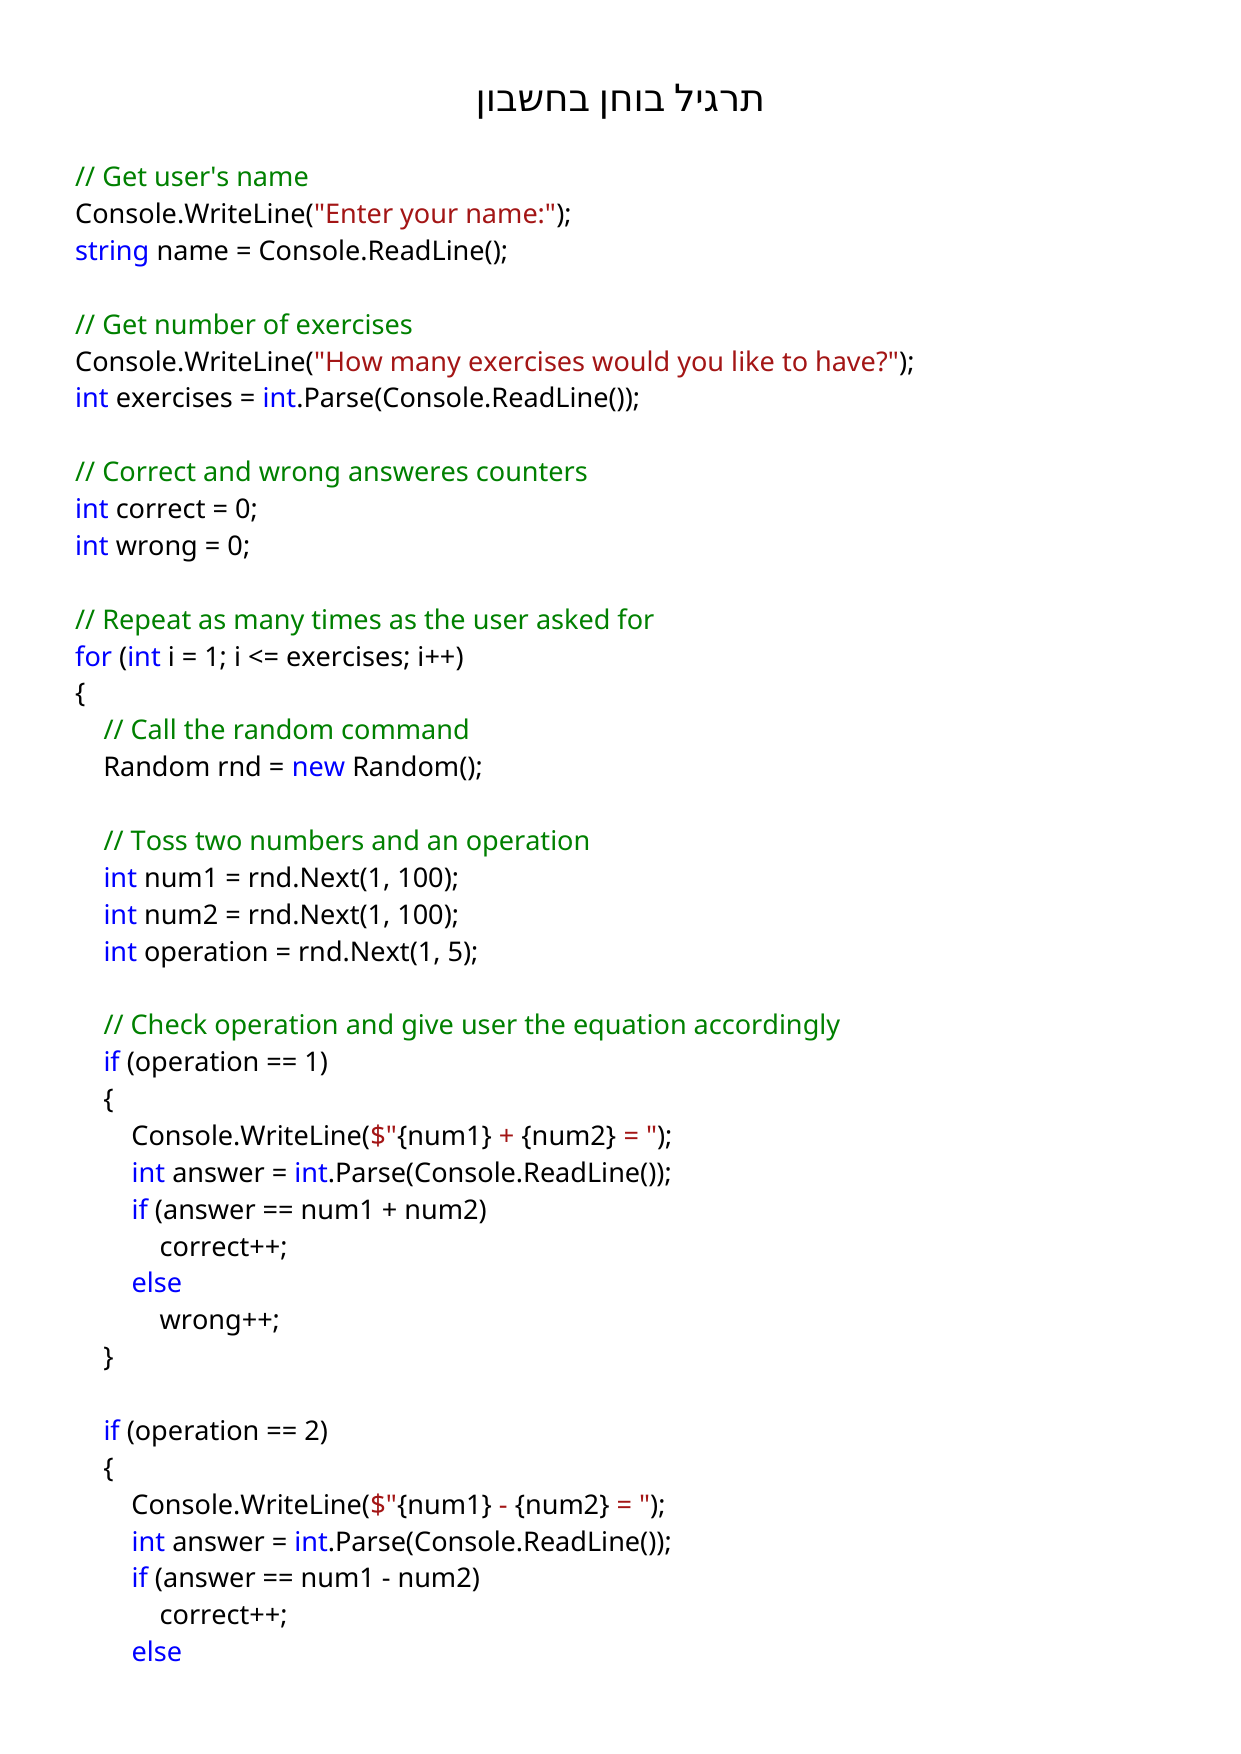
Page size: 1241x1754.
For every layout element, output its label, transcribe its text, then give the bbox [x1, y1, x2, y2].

text Console.WriteLine("How many exercises would you like to have?"); [75, 342, 1165, 379]
text } [75, 1338, 1165, 1374]
text int answer = int.Parse(Console.ReadLine()); [75, 1153, 1165, 1190]
text if (answer == num1 - num2) [75, 1559, 1165, 1596]
text if (operation == 2) [75, 1411, 1165, 1448]
text Console.WriteLine("Enter your name:"); [75, 194, 1165, 231]
text correct++; [75, 1227, 1165, 1264]
text correct++; [75, 1596, 1165, 1633]
text // Toss two numbers and an operation [75, 821, 1165, 858]
text // Check operation and give user the equation accordingly [75, 1006, 1165, 1043]
text wrong++; [75, 1301, 1165, 1338]
text if (operation == 1) [75, 1043, 1165, 1079]
text Console.WriteLine($"{num1} - {num2} = "); [75, 1485, 1165, 1522]
text תרגיל בוחן בחשבון [75, 75, 1165, 121]
text // Call the random command [75, 711, 1165, 748]
text if (answer == num1 + num2) [75, 1190, 1165, 1227]
text { [75, 674, 1165, 711]
text int num2 = rnd.Next(1, 100); [75, 895, 1165, 932]
text // Get user's name [75, 158, 1165, 194]
text else [75, 1633, 1165, 1669]
text else [75, 1264, 1165, 1301]
text Console.WriteLine($"{num1} + {num2} = "); [75, 1116, 1165, 1153]
text int num1 = rnd.Next(1, 100); [75, 858, 1165, 895]
text int operation = rnd.Next(1, 5); [75, 932, 1165, 969]
text { [75, 1079, 1165, 1116]
text // Correct and wrong answeres counters [75, 453, 1165, 489]
text int exercises = int.Parse(Console.ReadLine()); [75, 379, 1165, 416]
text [75, 1522, 1165, 1559]
text Random rnd = new Random(); [75, 748, 1165, 784]
text string name = Console.ReadLine(); [75, 231, 1165, 268]
text { [75, 1448, 1165, 1485]
text int correct = 0; [75, 489, 1165, 526]
text int wrong = 0; [75, 526, 1165, 563]
text // Get number of exercises [75, 305, 1165, 342]
text // Repeat as many times as the user asked for [75, 600, 1165, 637]
text for (int i = 1; i <= exercises; i++) [75, 637, 1165, 674]
